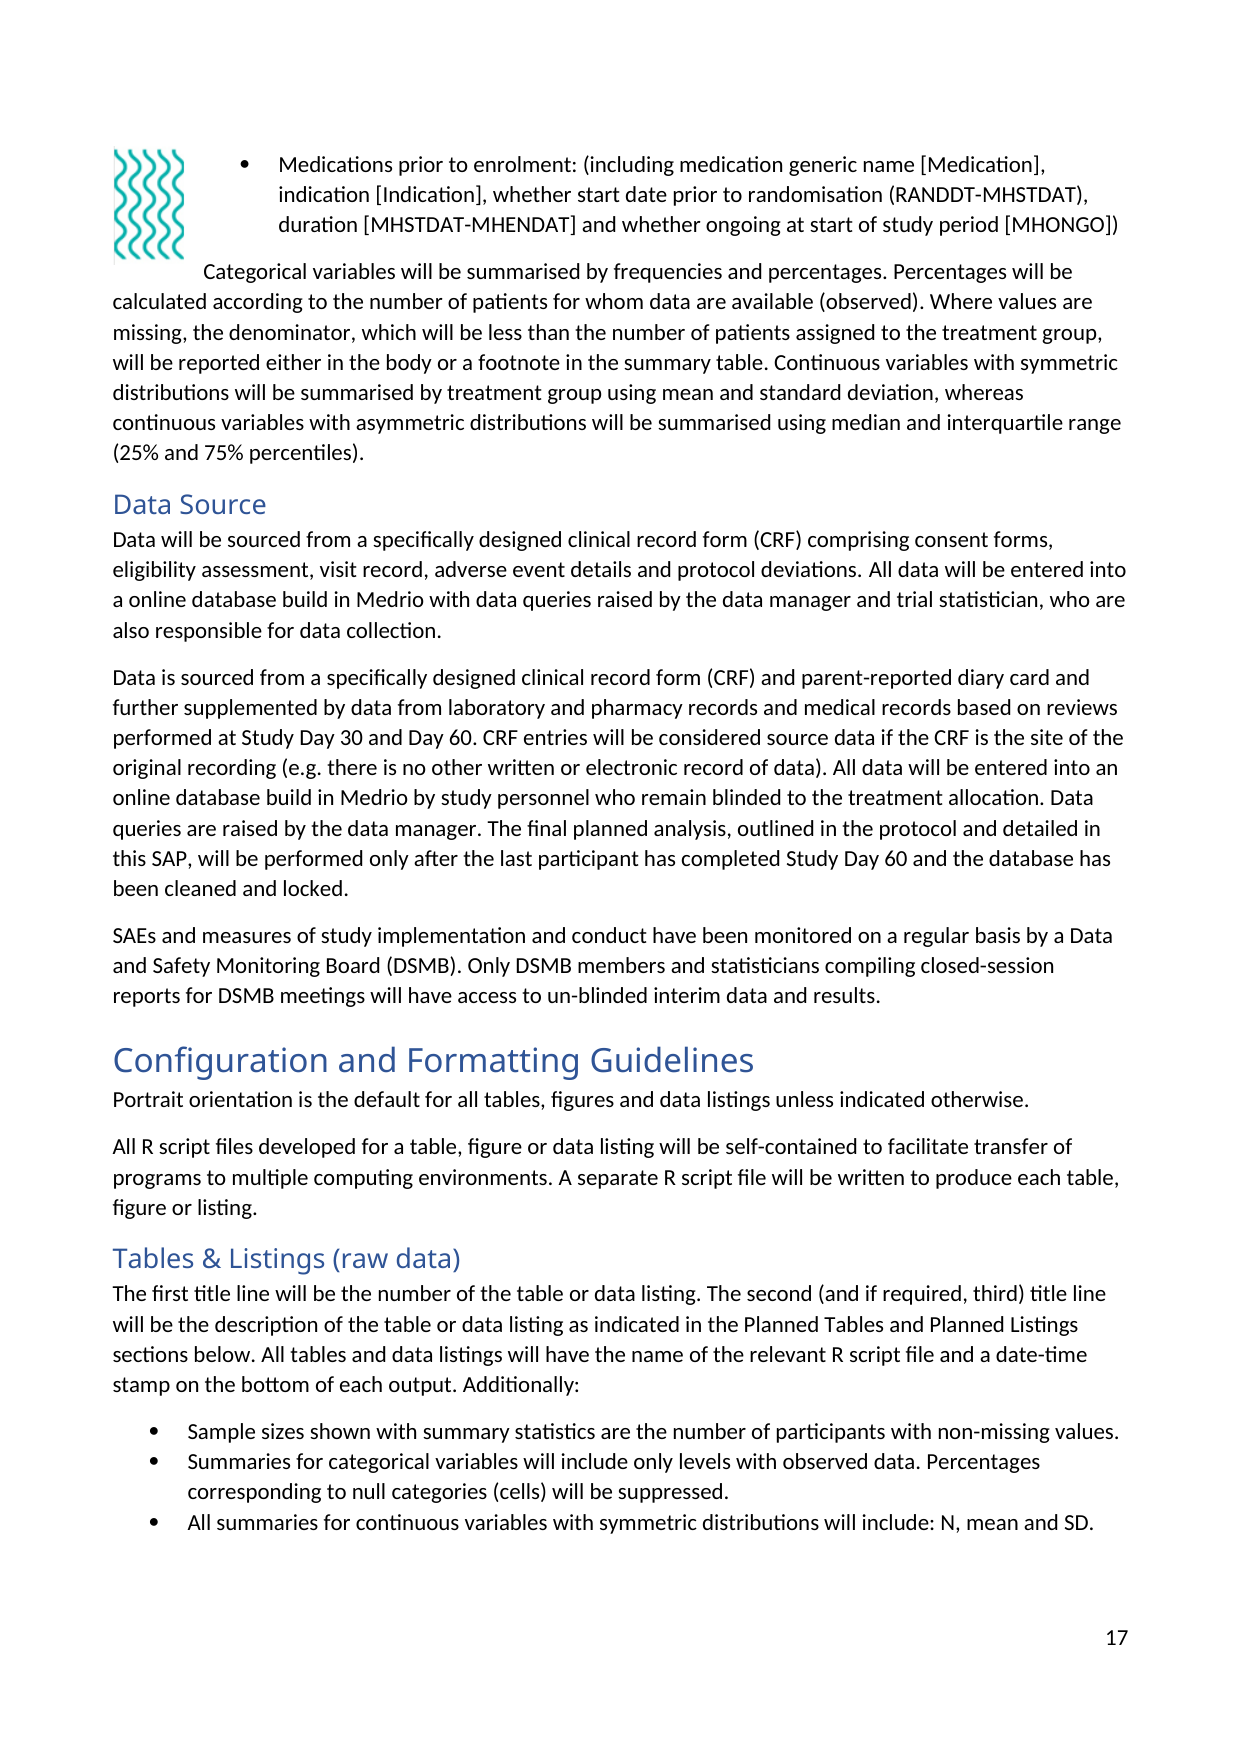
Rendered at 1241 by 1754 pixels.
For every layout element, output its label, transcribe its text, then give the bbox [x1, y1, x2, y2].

subtitle Configuration and Formatting Guidelines [112, 1037, 1128, 1082]
picture [112, 146, 185, 263]
text Data will be sourced from a specifically designed clinical record form (CRF) comprising consent forms, eligibility assessment, visit record, adverse event details and protocol deviations. All data will be entered into a online database build in Medrio with data queries raised by the data manager and trial statistician, who are also responsible for data collection. [112, 525, 1128, 644]
text Data is sourced from a specifically designed clinical record form (CRF) and parent-reported diary card and further supplemented by data from laboratory and pharmacy records and medical records based on reviews performed at Study Day 30 and Day 60. CRF entries will be considered source data if the CRF is the site of the original recording (e.g. there is no other written or electronic record of data). All data will be entered into an online database build in Medrio by study personnel who remain blinded to the treatment allocation. Data queries are raised by the data manager. The final planned analysis, outlined in the protocol and detailed in this SAP, will be performed only after the last participant has completed Study Day 60 and the database has been cleaned and locked. [112, 663, 1128, 902]
subtitle Tables & Listings (raw data) [112, 1240, 1128, 1277]
subtitle Data Source [112, 485, 1128, 522]
text Portrait orientation is the default for all tables, figures and data listings unless indicated otherwise. [112, 1086, 1128, 1114]
text The first title line will be the number of the table or data listing. The second (and if required, third) title line will be the description of the table or data listing as indicated in the Planned Tables and Planned Listings sections below. All tables and data listings will have the name of the relevant R script file and a date-time stamp on the bottom of each output. Additionally: [112, 1279, 1128, 1398]
list All summaries for continuous variables with symmetric distributions will include: N, mean and SD. [150, 1508, 1128, 1536]
list Summaries for categorical variables will include only levels with observed data. Percentages corresponding to null categories (cells) will be suppressed. [150, 1447, 1128, 1506]
list Medications prior to enrolment: (including medication generic name [Medication], indication [Indication], whether start date prior to randomisation (RANDDT-MHSTDAT), duration [MHSTDAT-MHENDAT] and whether ongoing at start of study period [MHONGO]) [185, 150, 1128, 238]
text SAEs and measures of study implementation and conduct have been monitored on a regular basis by a Data and Safety Monitoring Board (DSMB). Only DSMB members and statisticians compiling closed-session reports for DSMB meetings will have access to un-blinded interim data and results. [112, 921, 1128, 1009]
list Sample sizes shown with summary statistics are the number of participants with non-missing values. [150, 1417, 1128, 1445]
text Categorical variables will be summarised by frequencies and percentages. Percentages will be calculated according to the number of patients for whom data are available (observed). Where values are missing, the denominator, which will be less than the number of patients assigned to the treatment group, will be reported either in the body or a footnote in the summary table. Continuous variables with symmetric distributions will be summarised by treatment group using mean and standard deviation, whereas continuous variables with asymmetric distributions will be summarised using median and interquartile range (25% and 75% percentiles). [112, 257, 1128, 467]
text All R script files developed for a table, figure or data listing will be self-contained to facilitate transfer of programs to multiple computing environments. A separate R script file will be written to produce each table, figure or listing. [112, 1132, 1128, 1221]
